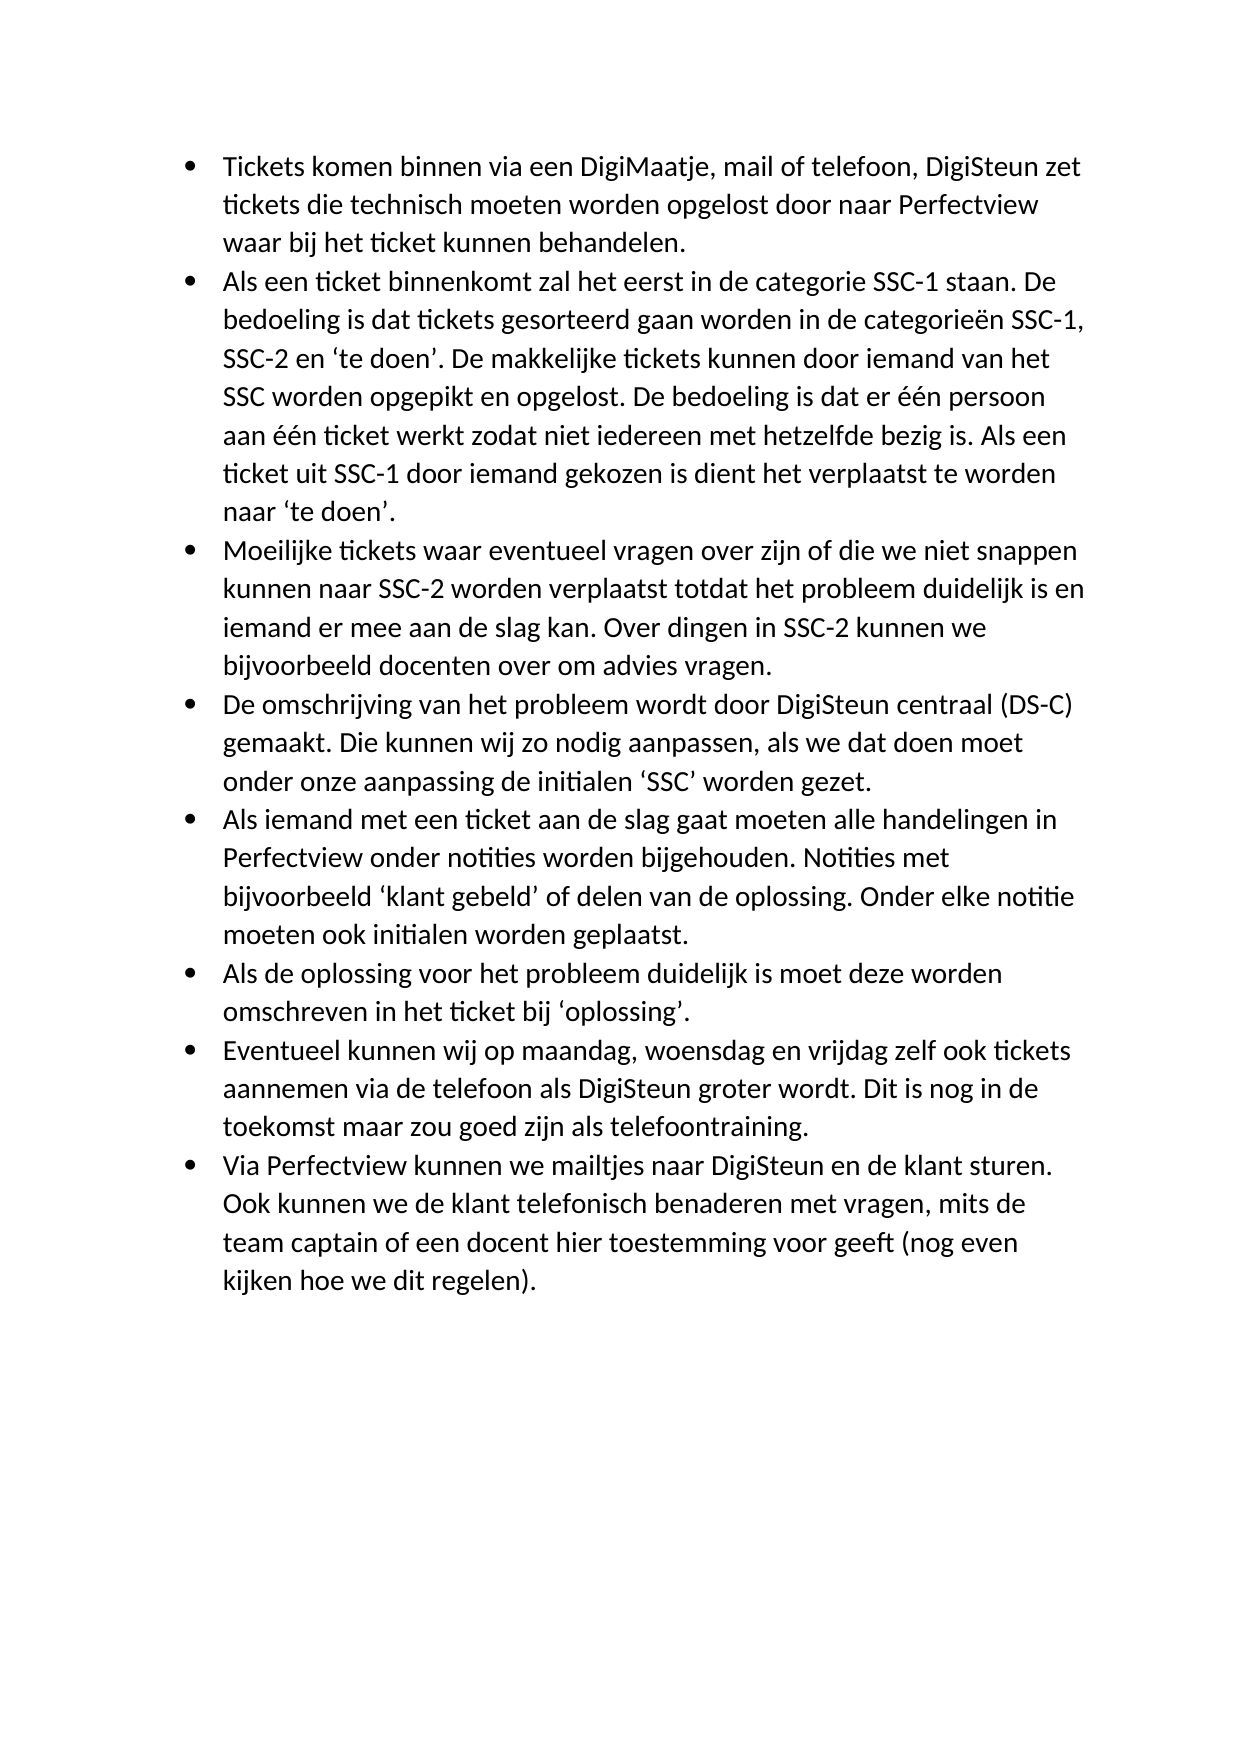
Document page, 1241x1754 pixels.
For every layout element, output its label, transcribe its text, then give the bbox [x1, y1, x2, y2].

list Als de oplossing voor het probleem duidelijk is moet deze worden omschreven in het ticket bij ‘oplossing’. [185, 955, 1093, 1029]
list Moeilijke tickets waar eventueel vragen over zijn of die we niet snappen kunnen naar SSC-2 worden verplaatst totdat het probleem duidelijk is en iemand er mee aan de slag kan. Over dingen in SSC-2 kunnen we bijvoorbeeld docenten over om advies vragen. [185, 532, 1093, 683]
list Tickets komen binnen via een DigiMaatje, mail of telefoon, DigiSteun zet tickets die technisch moeten worden opgelost door naar Perfectview waar bij het ticket kunnen behandelen. [185, 148, 1093, 260]
list Als een ticket binnenkomt zal het eerst in de categorie SSC-1 staan. De bedoeling is dat tickets gesorteerd gaan worden in de categorieën SSC-1, SSC-2 en ‘te doen’. De makkelijke tickets kunnen door iemand van het SSC worden opgepikt en opgelost. De bedoeling is dat er één persoon aan één ticket werkt zodat niet iedereen met hetzelfde bezig is. Als een ticket uit SSC-1 door iemand gekozen is dient het verplaatst te worden naar ‘te doen’. [185, 263, 1093, 529]
list Als iemand met een ticket aan de slag gaat moeten alle handelingen in Perfectview onder notities worden bijgehouden. Notities met bijvoorbeeld ‘klant gebeld’ of delen van de oplossing. Onder elke notitie moeten ook initialen worden geplaatst. [185, 801, 1093, 952]
list De omschrijving van het probleem wordt door DigiSteun centraal (DS-C) gemaakt. Die kunnen wij zo nodig aanpassen, als we dat doen moet onder onze aanpassing de initialen ‘SSC’ worden gezet. [185, 686, 1093, 798]
list Eventueel kunnen wij op maandag, woensdag en vrijdag zelf ook tickets aannemen via de telefoon als DigiSteun groter wordt. Dit is nog in de toekomst maar zou goed zijn als telefoontraining. [185, 1032, 1093, 1144]
list Via Perfectview kunnen we mailtjes naar DigiSteun en de klant sturen. Ook kunnen we de klant telefonisch benaderen met vragen, mits de team captain of een docent hier toestemming voor geeft (nog even kijken hoe we dit regelen). [185, 1147, 1093, 1298]
